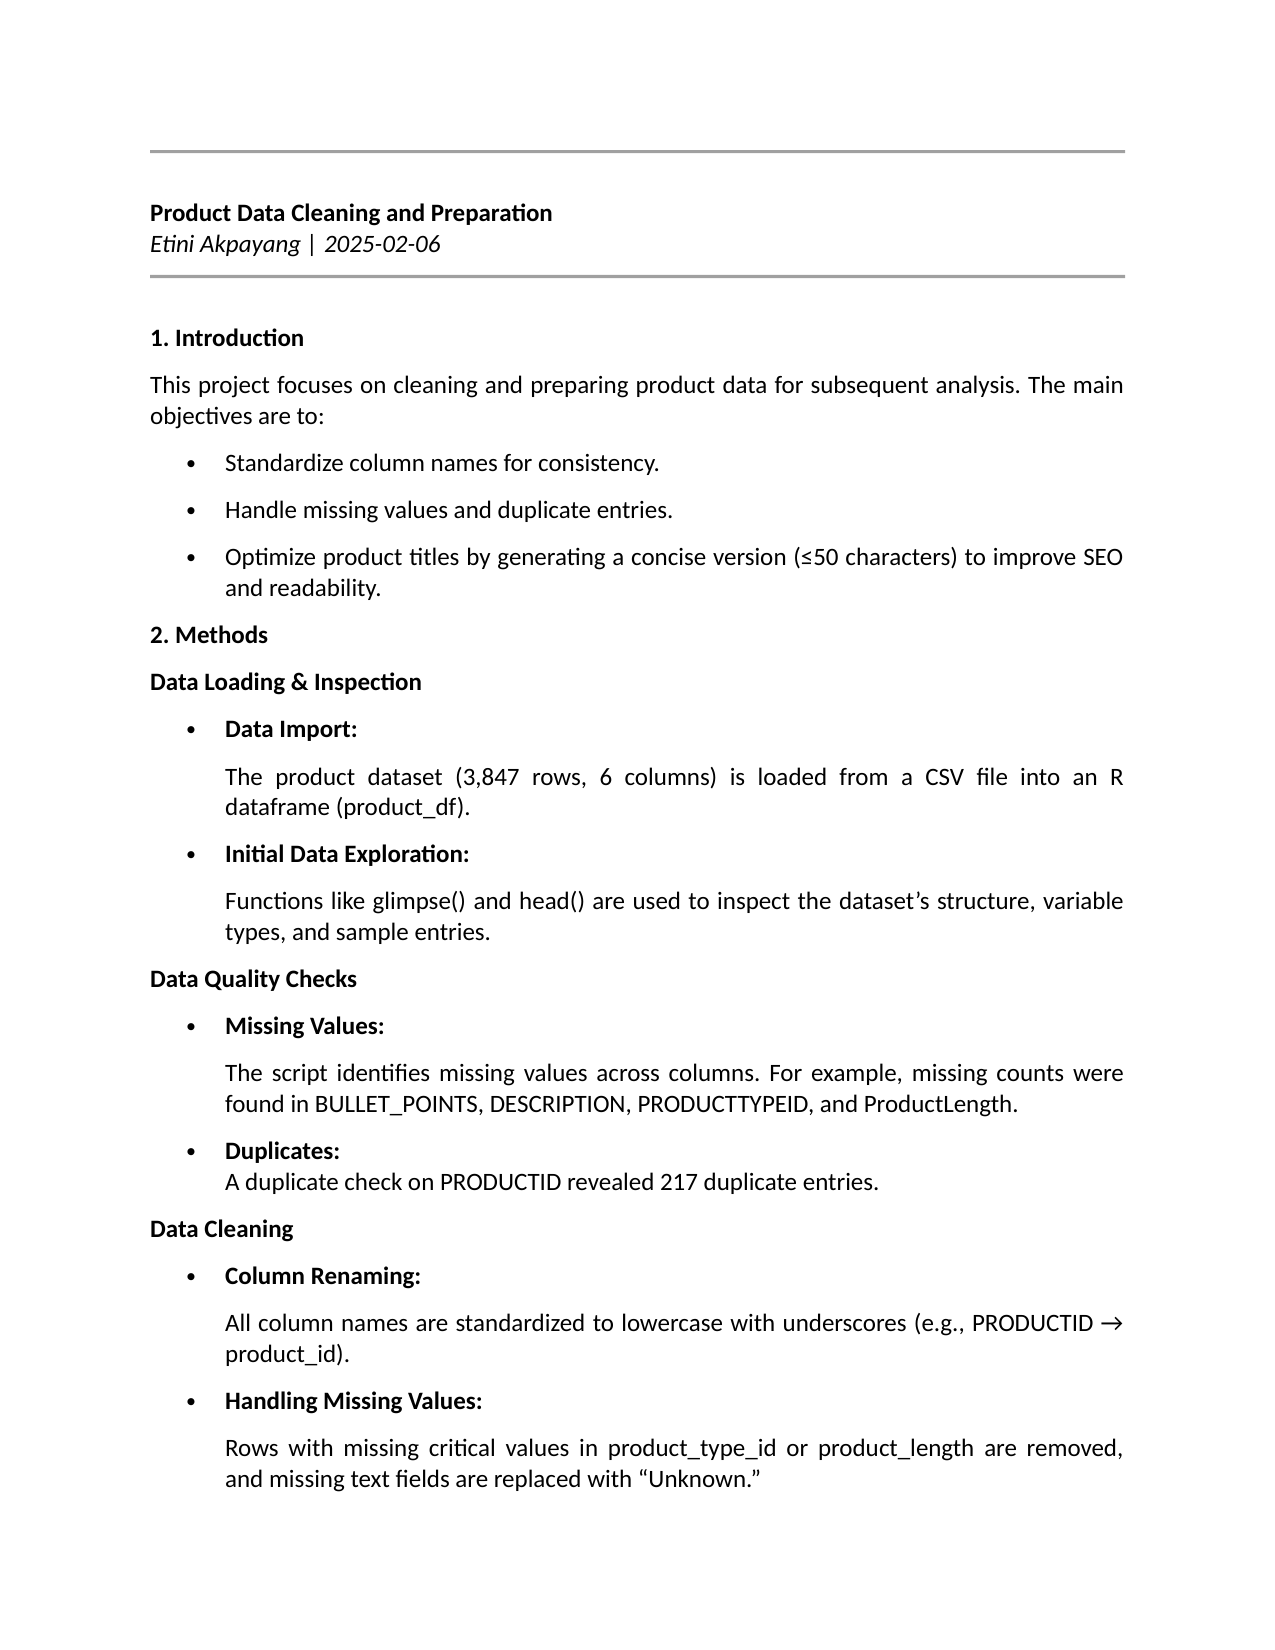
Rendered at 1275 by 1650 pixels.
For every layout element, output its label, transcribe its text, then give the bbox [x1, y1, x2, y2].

list Duplicates: A duplicate check on PRODUCTID revealed 217 duplicate entries. [187, 1135, 1125, 1196]
list Column Renaming: [187, 1260, 1125, 1291]
text This project focuses on cleaning and preparing product data for subsequent analysis. The main objectives are to: [150, 369, 1125, 430]
text Functions like glimpse() and head() are used to inspect the dataset’s structure, variable types, and sample entries. [225, 886, 1125, 947]
list Data Import: [187, 713, 1125, 744]
text 2. Methods [150, 619, 1125, 649]
text The product dataset (3,847 rows, 6 columns) is loaded from a CSV file into an R dataframe (product_df). [225, 761, 1125, 822]
list Standardize column names for consistency. [187, 447, 1125, 477]
list Handle missing values and duplicate entries. [187, 494, 1125, 525]
text 1. Introduction [150, 322, 1125, 353]
text Data Loading & Inspection [150, 666, 1125, 697]
text All column names are standardized to lowercase with underscores (e.g., PRODUCTID → product_id). [225, 1307, 1125, 1368]
text Product Data Cleaning and Preparation Etini Akpayang | 2025-02-06 [150, 197, 1125, 258]
list Optimize product titles by generating a concise version (≤50 characters) to improve SEO and readability. [187, 541, 1125, 602]
list Missing Values: [187, 1010, 1125, 1041]
list Handling Missing Values: [187, 1385, 1125, 1416]
list Initial Data Exploration: [187, 838, 1125, 869]
text Rows with missing critical values in product_type_id or product_length are removed, and missing text fields are replaced with “Unknown.” [225, 1432, 1125, 1493]
text Data Quality Checks [150, 963, 1125, 994]
text Data Cleaning [150, 1213, 1125, 1243]
text The script identifies missing values across columns. For example, missing counts were found in BULLET_POINTS, DESCRIPTION, PRODUCTTYPEID, and ProductLength. [225, 1058, 1125, 1119]
